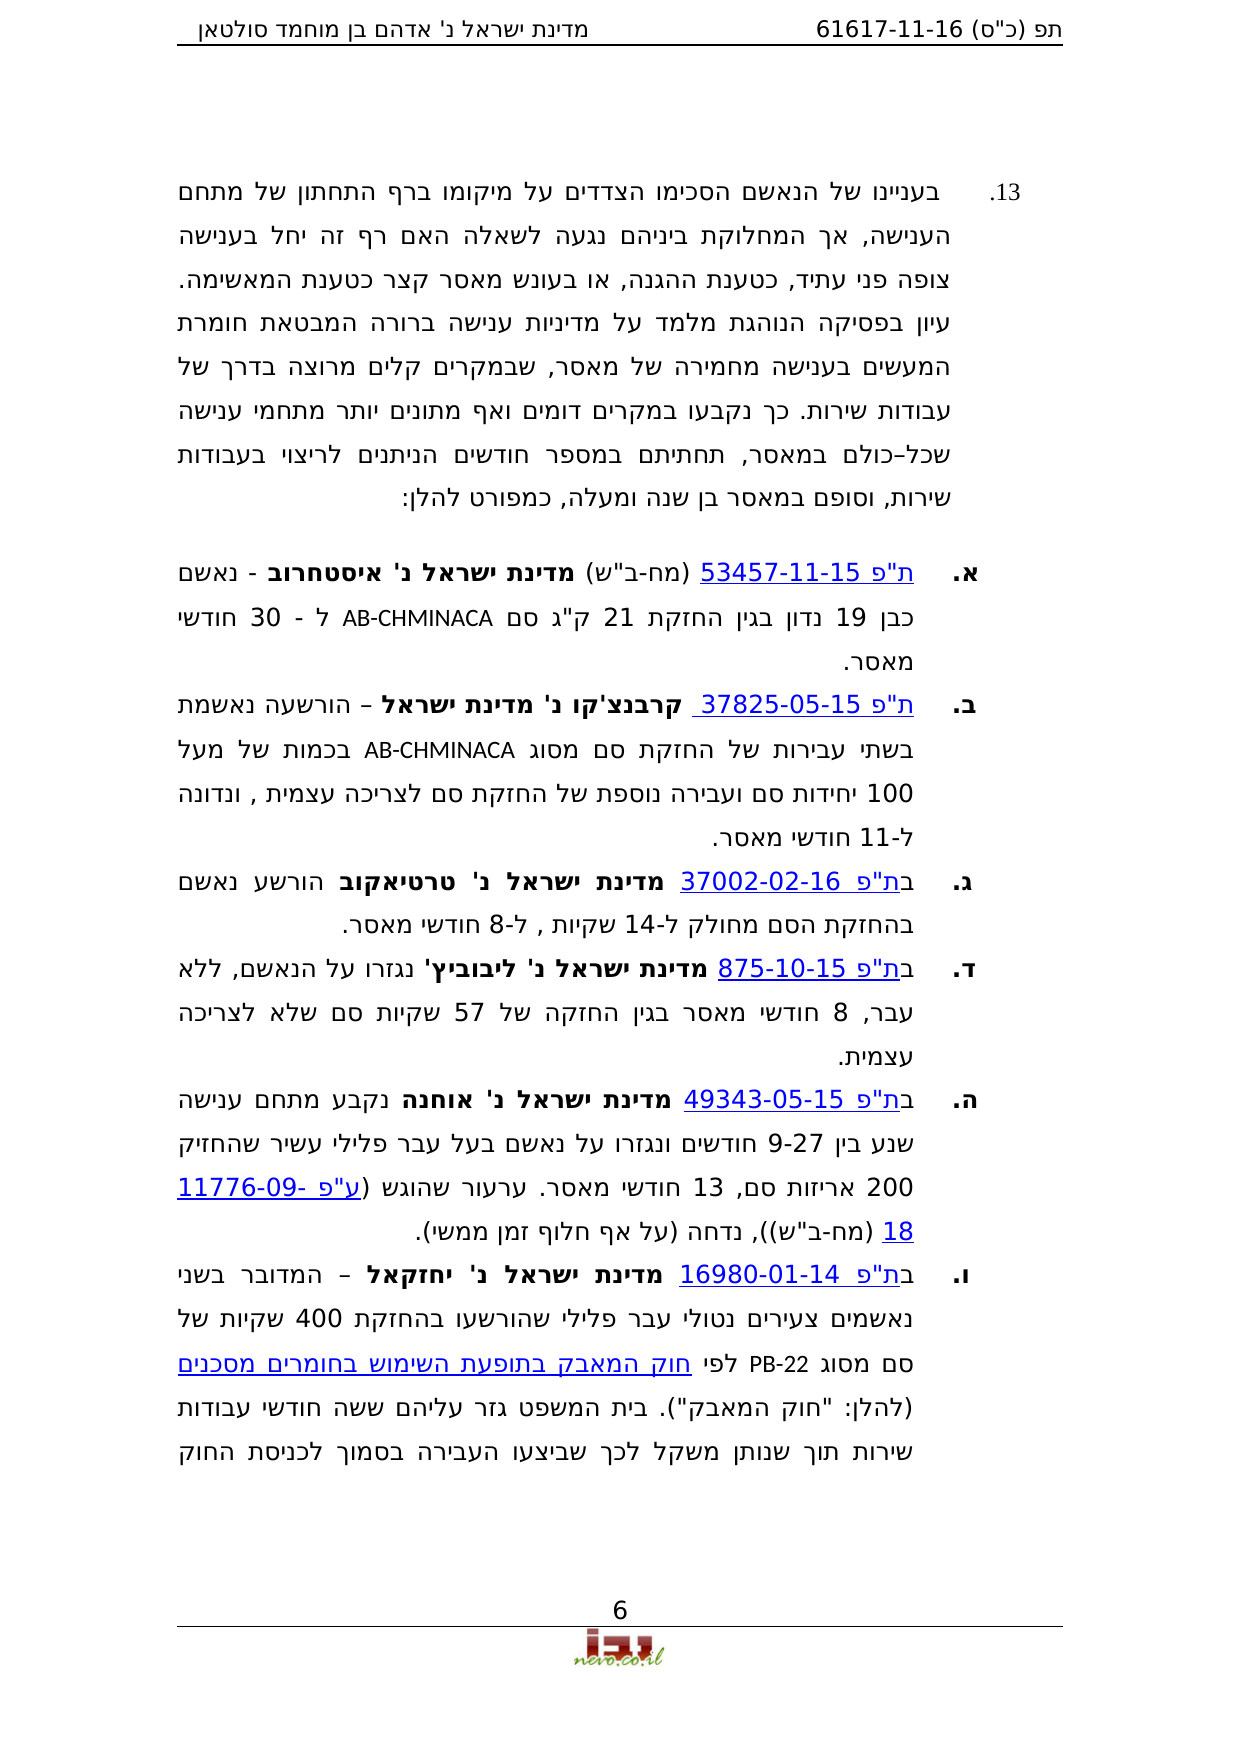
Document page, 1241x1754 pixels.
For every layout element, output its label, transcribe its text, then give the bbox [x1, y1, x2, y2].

list ת"פ 53457-11-15 (מח-ב"ש) מדינת ישראל נ' איסטחרוב - נאשם כבן 19 נדון בגין החזקת 21 ק"ג סם AB-CHMINACA ל - 30 חודשי מאסר. [177, 558, 952, 676]
list בת"פ 37002-02-16 מדינת ישראל נ' טרטיאקוב הורשע נאשם בהחזקת הסם מחולק ל-14 שקיות , ל-8 חודשי מאסר. [177, 867, 952, 940]
list בעניינו של הנאשם הסכימו הצדדים על מיקומו ברף התחתון של מתחם הענישה, אך המחלוקת ביניהם נגעה לשאלה האם רף זה יחל בענישה צופה פני עתיד, כטענת ההגנה, או בעונש מאסר קצר כטענת המאשימה. עיון בפסיקה הנוהגת מלמד על מדיניות ענישה ברורה המבטאת חומרת המעשים בענישה מחמירה של מאסר, שבמקרים קלים מרוצה בדרך של עבודות שירות. כך נקבעו במקרים דומים ואף מתונים יותר מתחמי ענישה שכל–כולם במאסר, תחתיתם במספר חודשים הניתנים לריצוי בעבודות שירות, וסופם במאסר בן שנה ומעלה, כמפורט להלן: [177, 177, 989, 513]
picture [574, 1628, 666, 1667]
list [177, 1261, 952, 1466]
list בת"פ 49343-05-15 מדינת ישראל נ' אוחנה נקבע מתחם ענישה שנע בין 9-27 חודשים ונגזרו על נאשם בעל עבר פלילי עשיר שהחזיק 200 אריזות סם, 13 חודשי מאסר. ערעור שהוגש (ע"פ 11776-09-18 (מח-ב"ש)), נדחה (על אף חלוף זמן ממשי). [177, 1086, 952, 1246]
list בת"פ 875-10-15 מדינת ישראל נ' ליבוביץ' נגזרו על הנאשם, ללא עבר, 8 חודשי מאסר בגין החזקה של 57 שקיות סם שלא לצריכה עצמית. [177, 954, 952, 1071]
list ת"פ 37825-05-15 קרבנצ'קו נ' מדינת ישראל – הורשעה נאשמת בשתי עבירות של החזקת סם מסוג AB-CHMINACA בכמות של מעל 100 יחידות סם ועבירה נוספת של החזקת סם לצריכה עצמית , ונדונה ל-11 חודשי מאסר. [177, 691, 952, 852]
